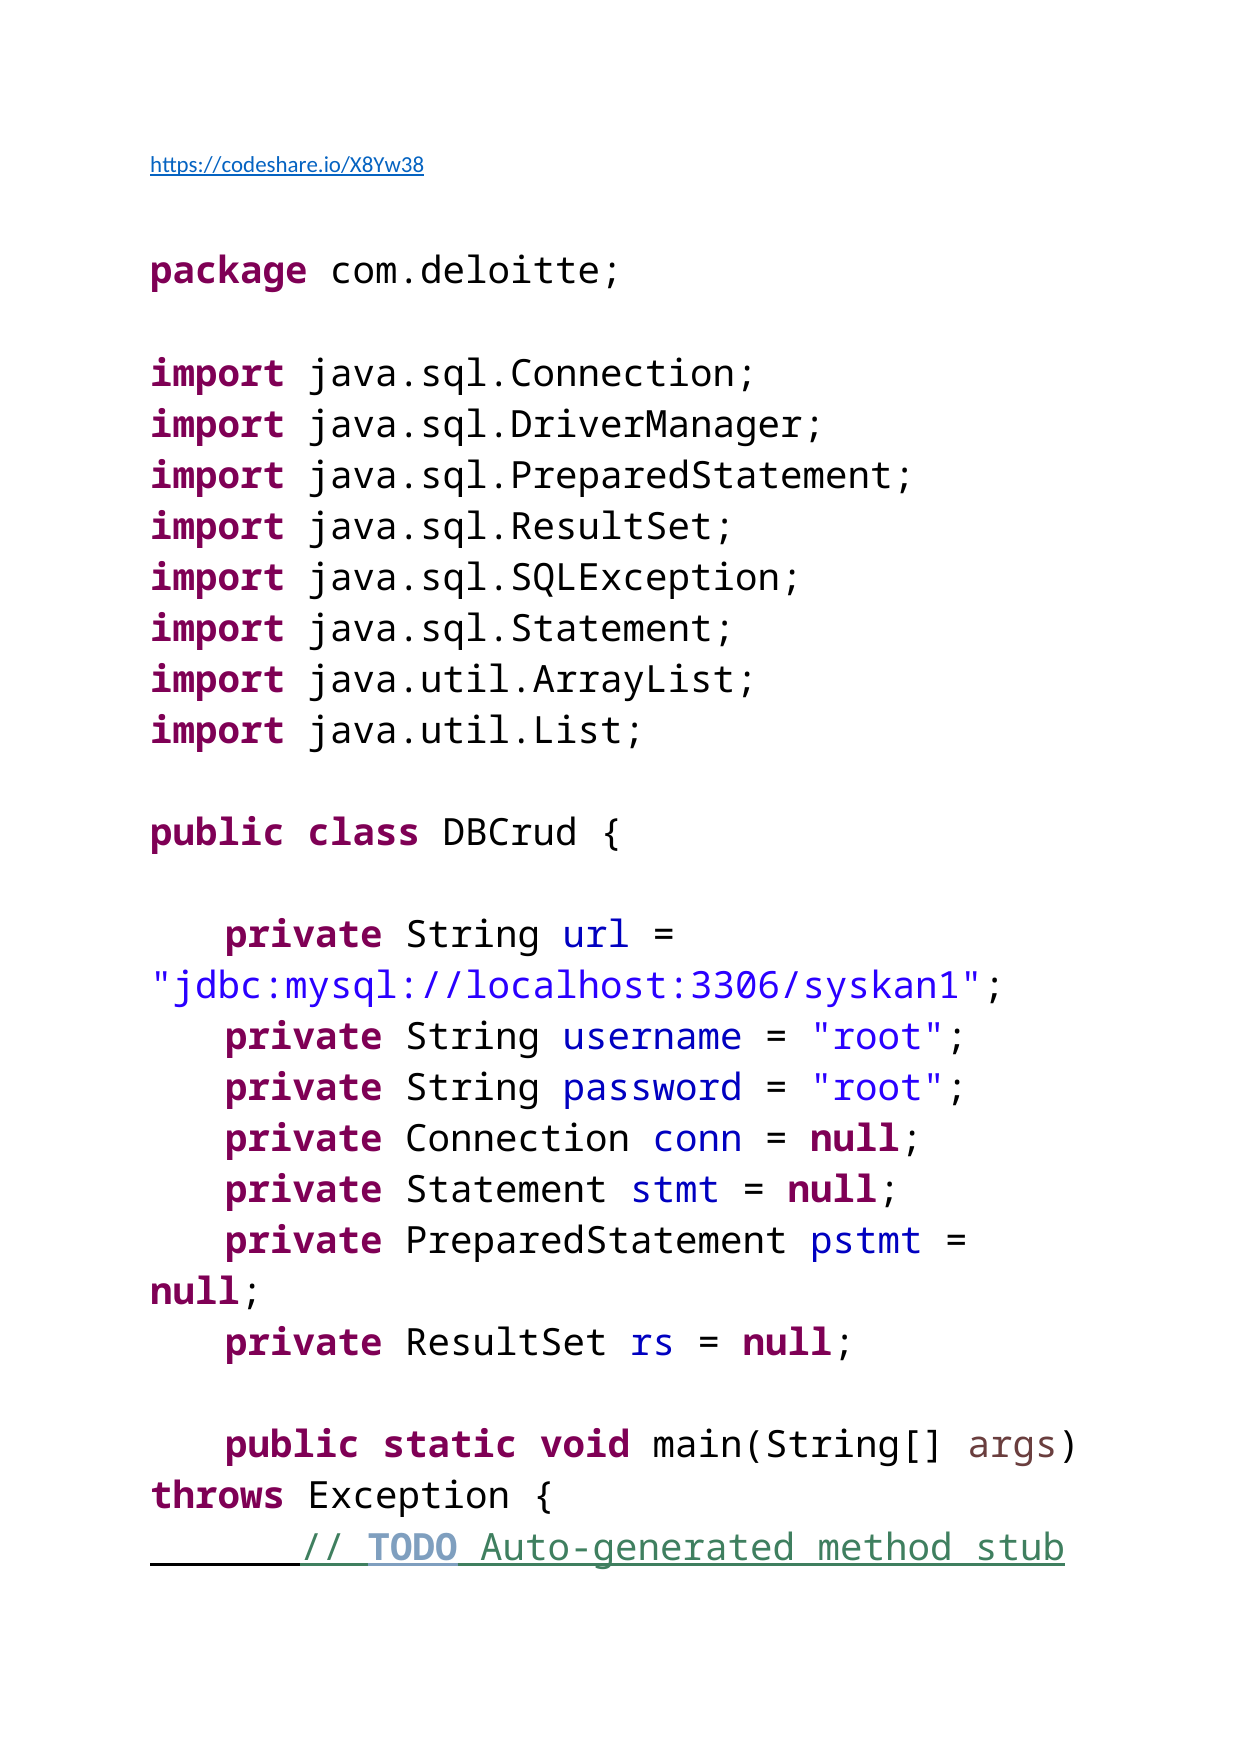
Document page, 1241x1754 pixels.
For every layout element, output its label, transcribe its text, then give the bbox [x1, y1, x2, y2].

text // TODO Auto-generated method stub [150, 1520, 1090, 1571]
text private ResultSet rs = null; [150, 1316, 1090, 1367]
text import java.sql.DriverManager; [150, 397, 1090, 448]
text import java.sql.PreparedStatement; [150, 448, 1090, 499]
text import java.sql.SQLException; [150, 550, 1090, 601]
text import java.util.List; [150, 703, 1090, 754]
text private String username = "root"; [150, 1009, 1090, 1060]
text import java.sql.Connection; [150, 346, 1090, 397]
text private String url = "jdbc:mysql://localhost:3306/syskan1"; [150, 907, 1090, 1009]
text public static void main(String[] args) throws Exception { [150, 1418, 1090, 1520]
text private String password = "root"; [150, 1060, 1090, 1111]
text public class DBCrud { [150, 805, 1090, 856]
text private Statement stmt = null; [150, 1162, 1090, 1213]
text private PreparedStatement pstmt = null; [150, 1213, 1090, 1316]
text import java.util.ArrayList; [150, 652, 1090, 703]
text import java.sql.Statement; [150, 601, 1090, 652]
text import java.sql.ResultSet; [150, 499, 1090, 550]
text private Connection conn = null; [150, 1111, 1090, 1162]
text package com.deloitte; [150, 244, 1090, 295]
text https://codeshare.io/X8Yw38 [150, 150, 1090, 178]
